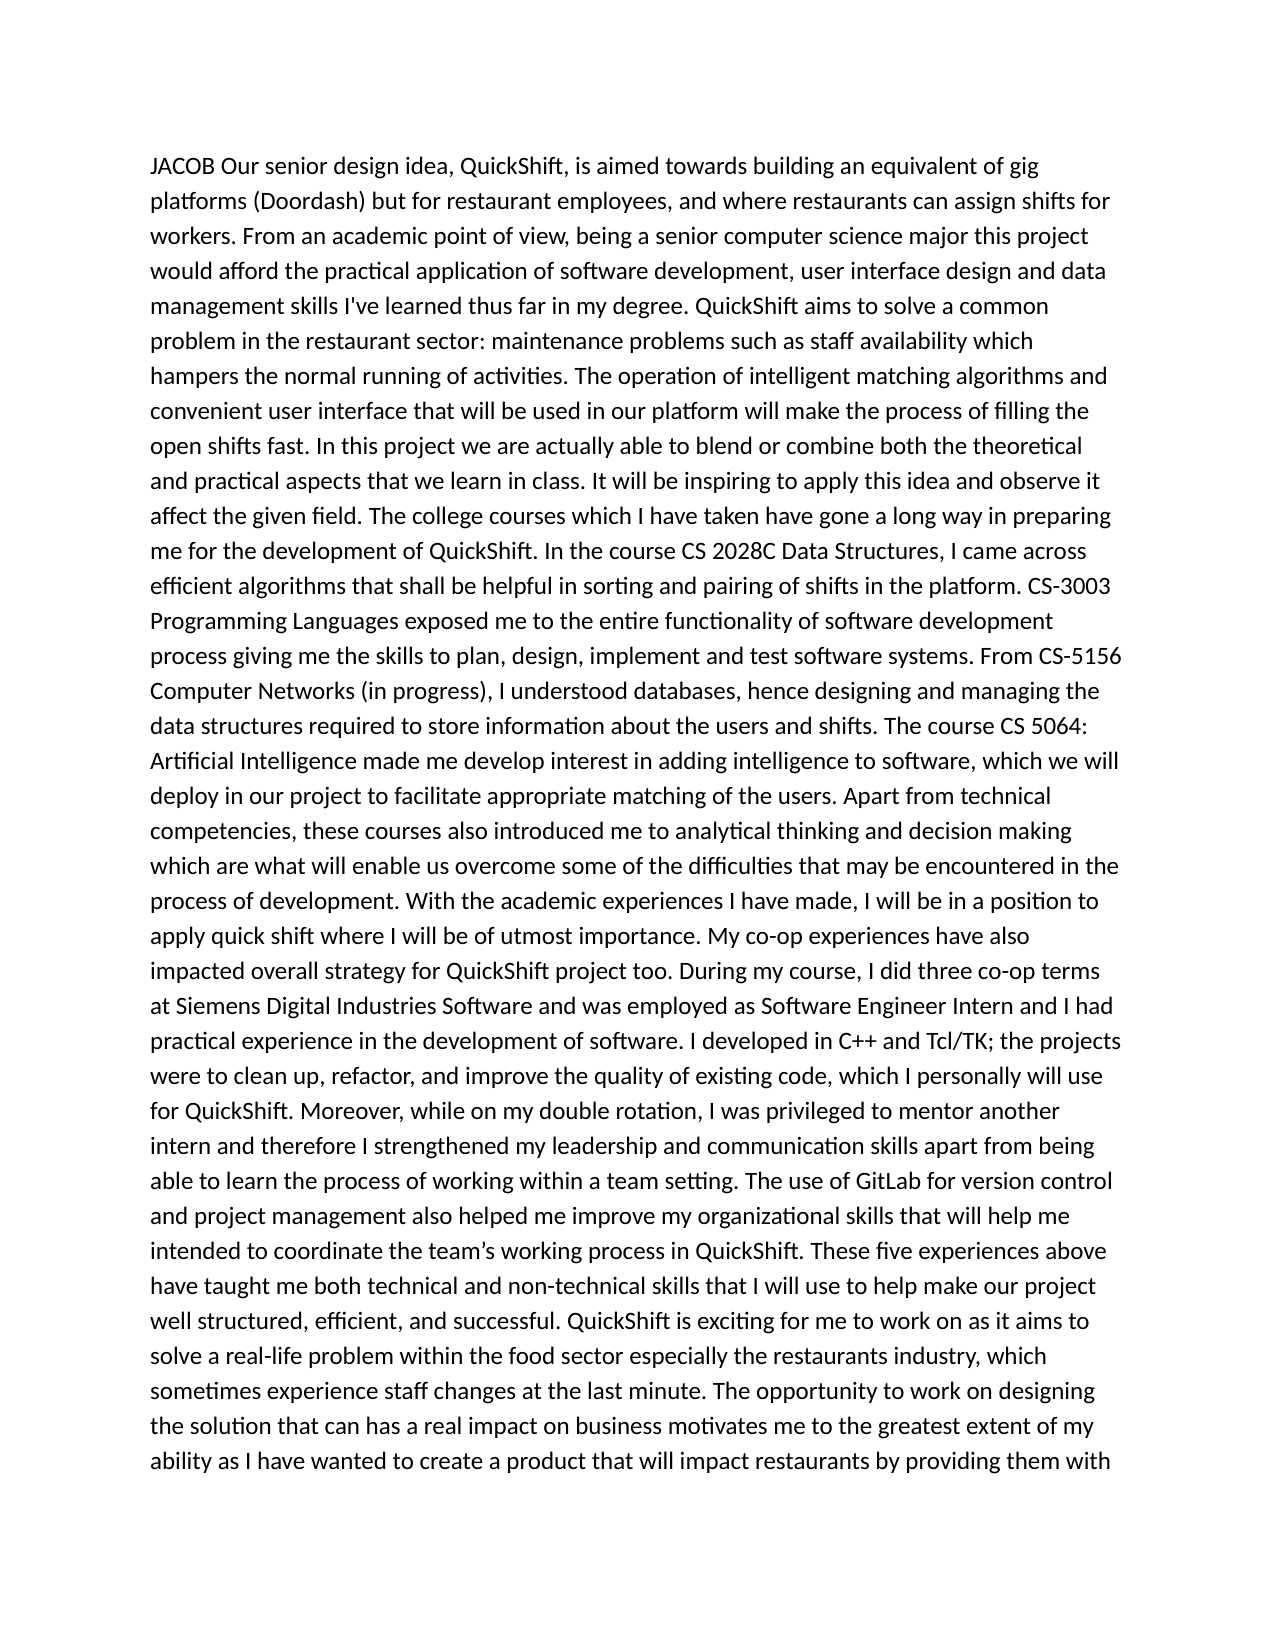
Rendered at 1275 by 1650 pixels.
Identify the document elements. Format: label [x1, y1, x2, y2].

text [150, 150, 1125, 1476]
